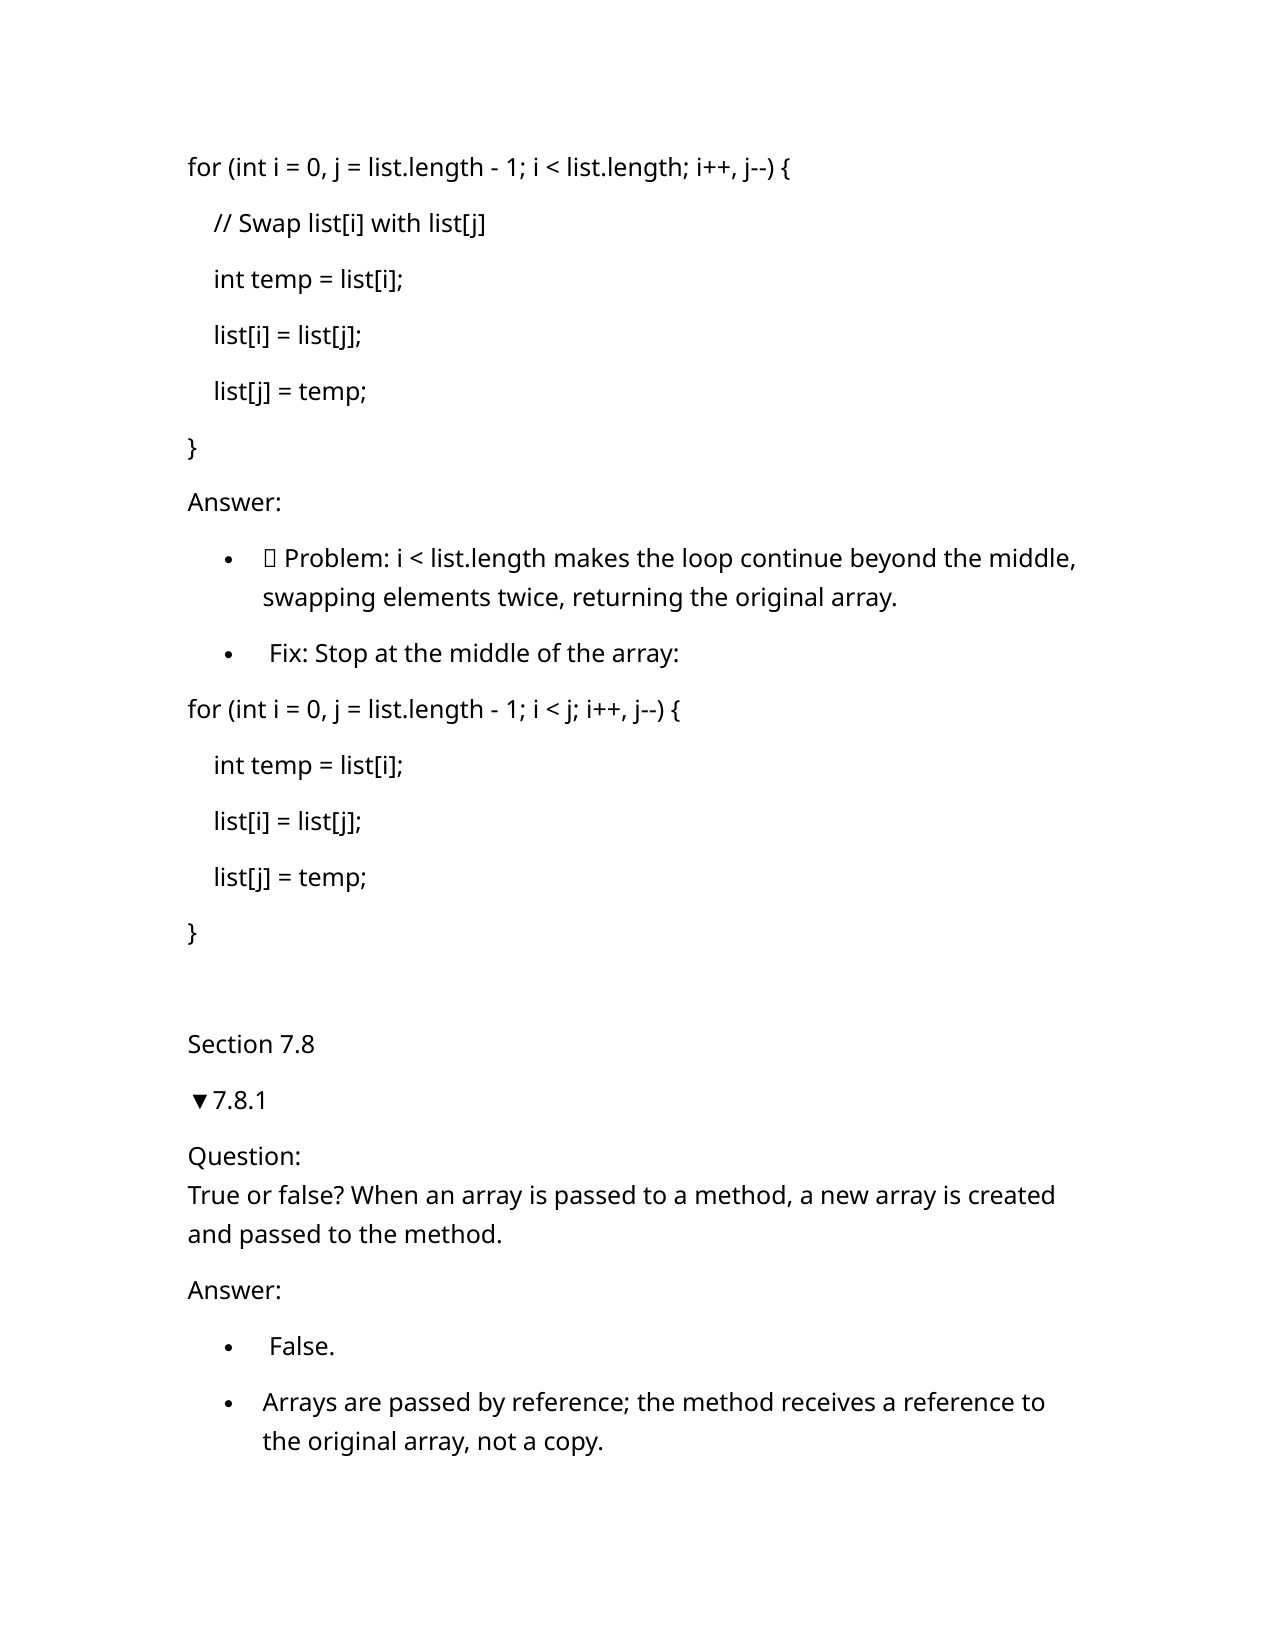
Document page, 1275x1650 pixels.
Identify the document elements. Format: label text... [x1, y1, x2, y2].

list ❌ Problem: i < list.length makes the loop continue beyond the middle, swapping elements twice, returning the original array. [225, 541, 1087, 614]
text list[i] = list[j]; [187, 317, 1087, 352]
text Answer: [187, 1272, 1087, 1307]
text for (int i = 0, j = list.length - 1; i < list.length; i++, j--) { [187, 150, 1087, 184]
text list[i] = list[j]; [187, 803, 1087, 837]
text list[j] = temp; [187, 859, 1087, 893]
text Answer: [187, 485, 1087, 519]
text for (int i = 0, j = list.length - 1; i < j; i++, j--) { [187, 692, 1087, 726]
text int temp = list[i]; [187, 262, 1087, 296]
text int temp = list[i]; [187, 747, 1087, 782]
list Fix: Stop at the middle of the array: [225, 636, 1087, 670]
list False. [225, 1328, 1087, 1362]
text ▼7.8.1 [187, 1082, 1087, 1117]
text Question: True or false? When an array is passed to a method, a new array is created and passed to the method. [187, 1138, 1087, 1251]
text Section 7.8 [187, 1027, 1087, 1061]
text list[j] = temp; [187, 373, 1087, 407]
list Arrays are passed by reference; the method receives a reference to the original array, not a copy. [225, 1384, 1087, 1457]
text } [187, 429, 1087, 463]
text } [187, 915, 1087, 949]
text // Swap list[i] with list[j] [187, 206, 1087, 240]
